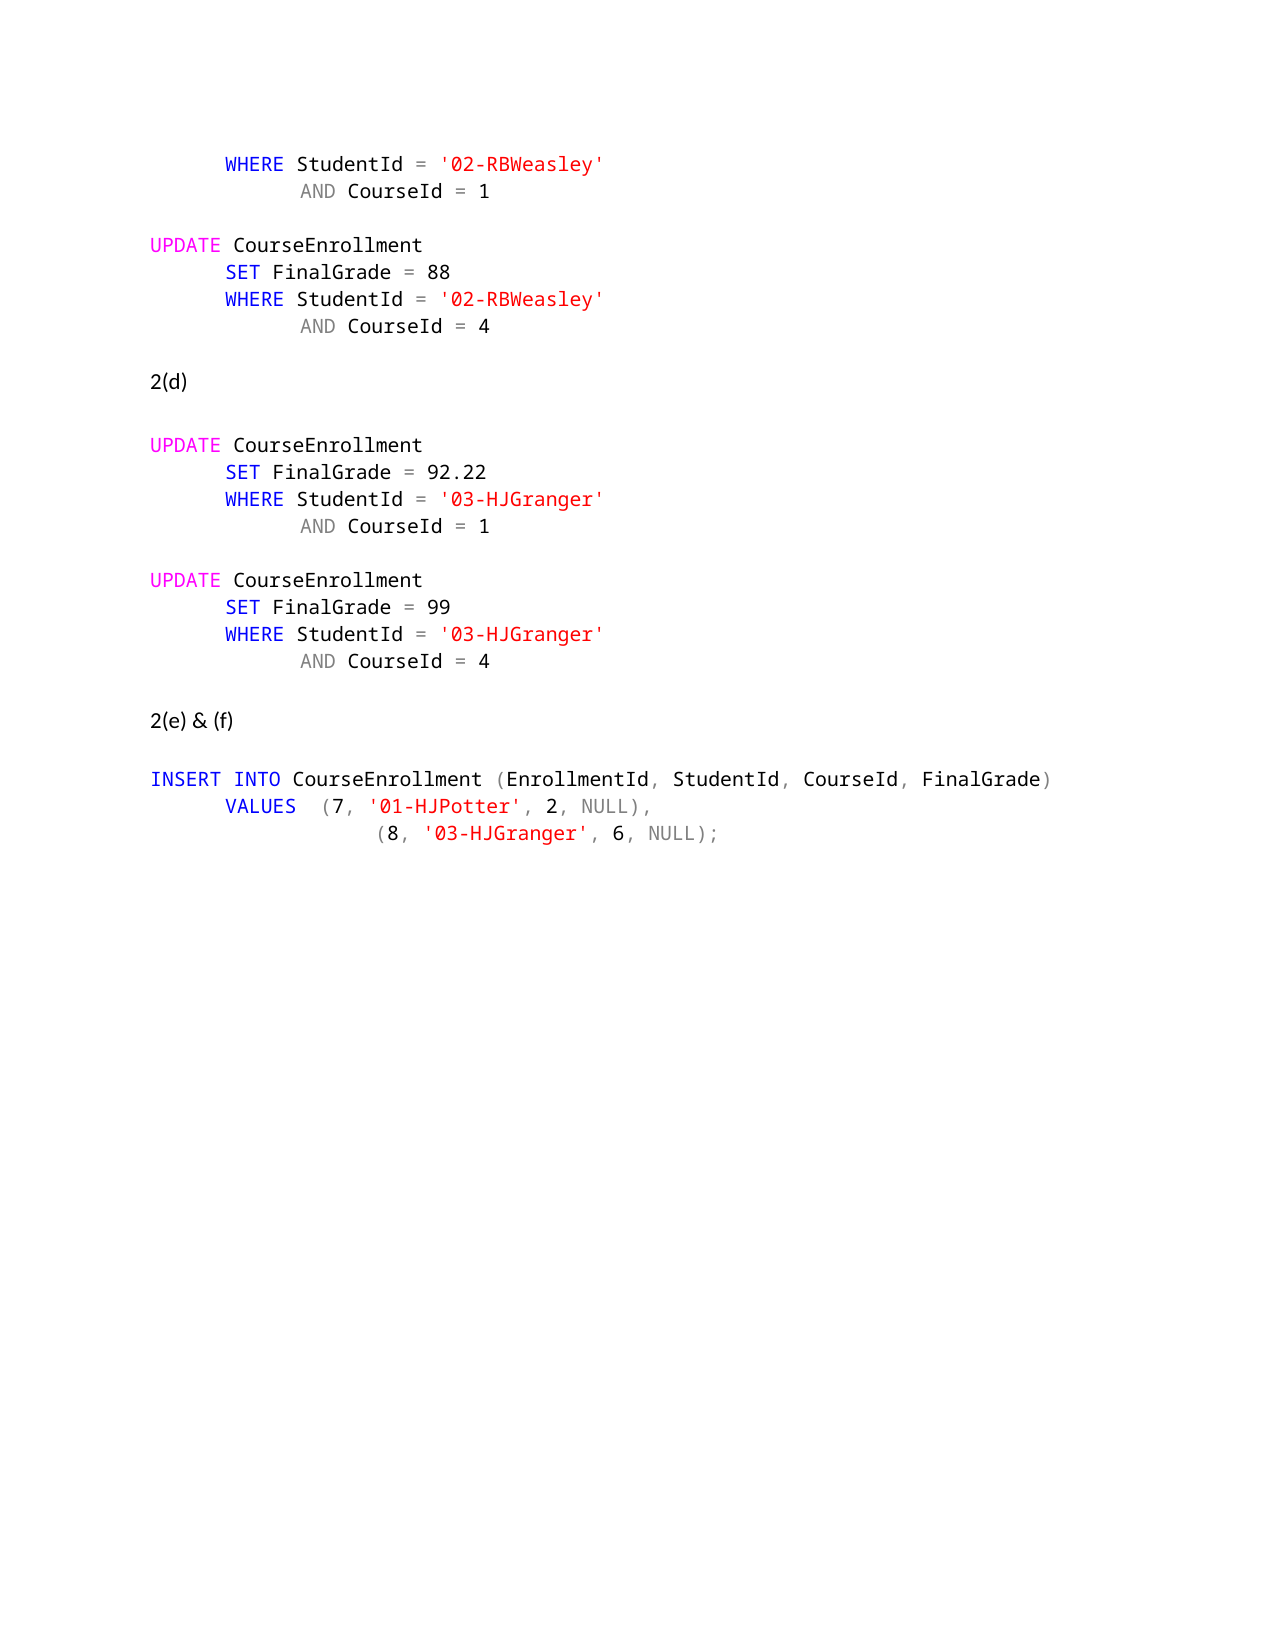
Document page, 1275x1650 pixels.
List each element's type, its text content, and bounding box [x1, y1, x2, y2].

text UPDATE CourseEnrollment [150, 431, 1125, 458]
text AND CourseId = 4 [150, 647, 1125, 674]
text WHERE StudentId = '02-RBWeasley' [150, 285, 1125, 312]
text SET FinalGrade = 92.22 [150, 458, 1125, 485]
text WHERE StudentId = '02-RBWeasley' [150, 150, 1125, 177]
text VALUES (7, '01-HJPotter', 2, NULL), [150, 792, 1125, 819]
text INSERT INTO CourseEnrollment (EnrollmentId, StudentId, CourseId, FinalGrade) [150, 765, 1125, 792]
text AND CourseId = 4 [150, 312, 1125, 339]
text UPDATE CourseEnrollment [150, 566, 1125, 593]
text WHERE StudentId = '03-HJGranger' [150, 620, 1125, 647]
text UPDATE CourseEnrollment [150, 231, 1125, 258]
text WHERE StudentId = '03-HJGranger' [150, 485, 1125, 512]
text (8, '03-HJGranger', 6, NULL); [150, 819, 1125, 846]
text SET FinalGrade = 99 [150, 593, 1125, 620]
text AND CourseId = 1 [150, 177, 1125, 204]
text SET FinalGrade = 88 [150, 258, 1125, 285]
text 2(d) [150, 367, 1125, 395]
text 2(e) & (f) [150, 706, 1125, 734]
text AND CourseId = 1 [150, 512, 1125, 539]
